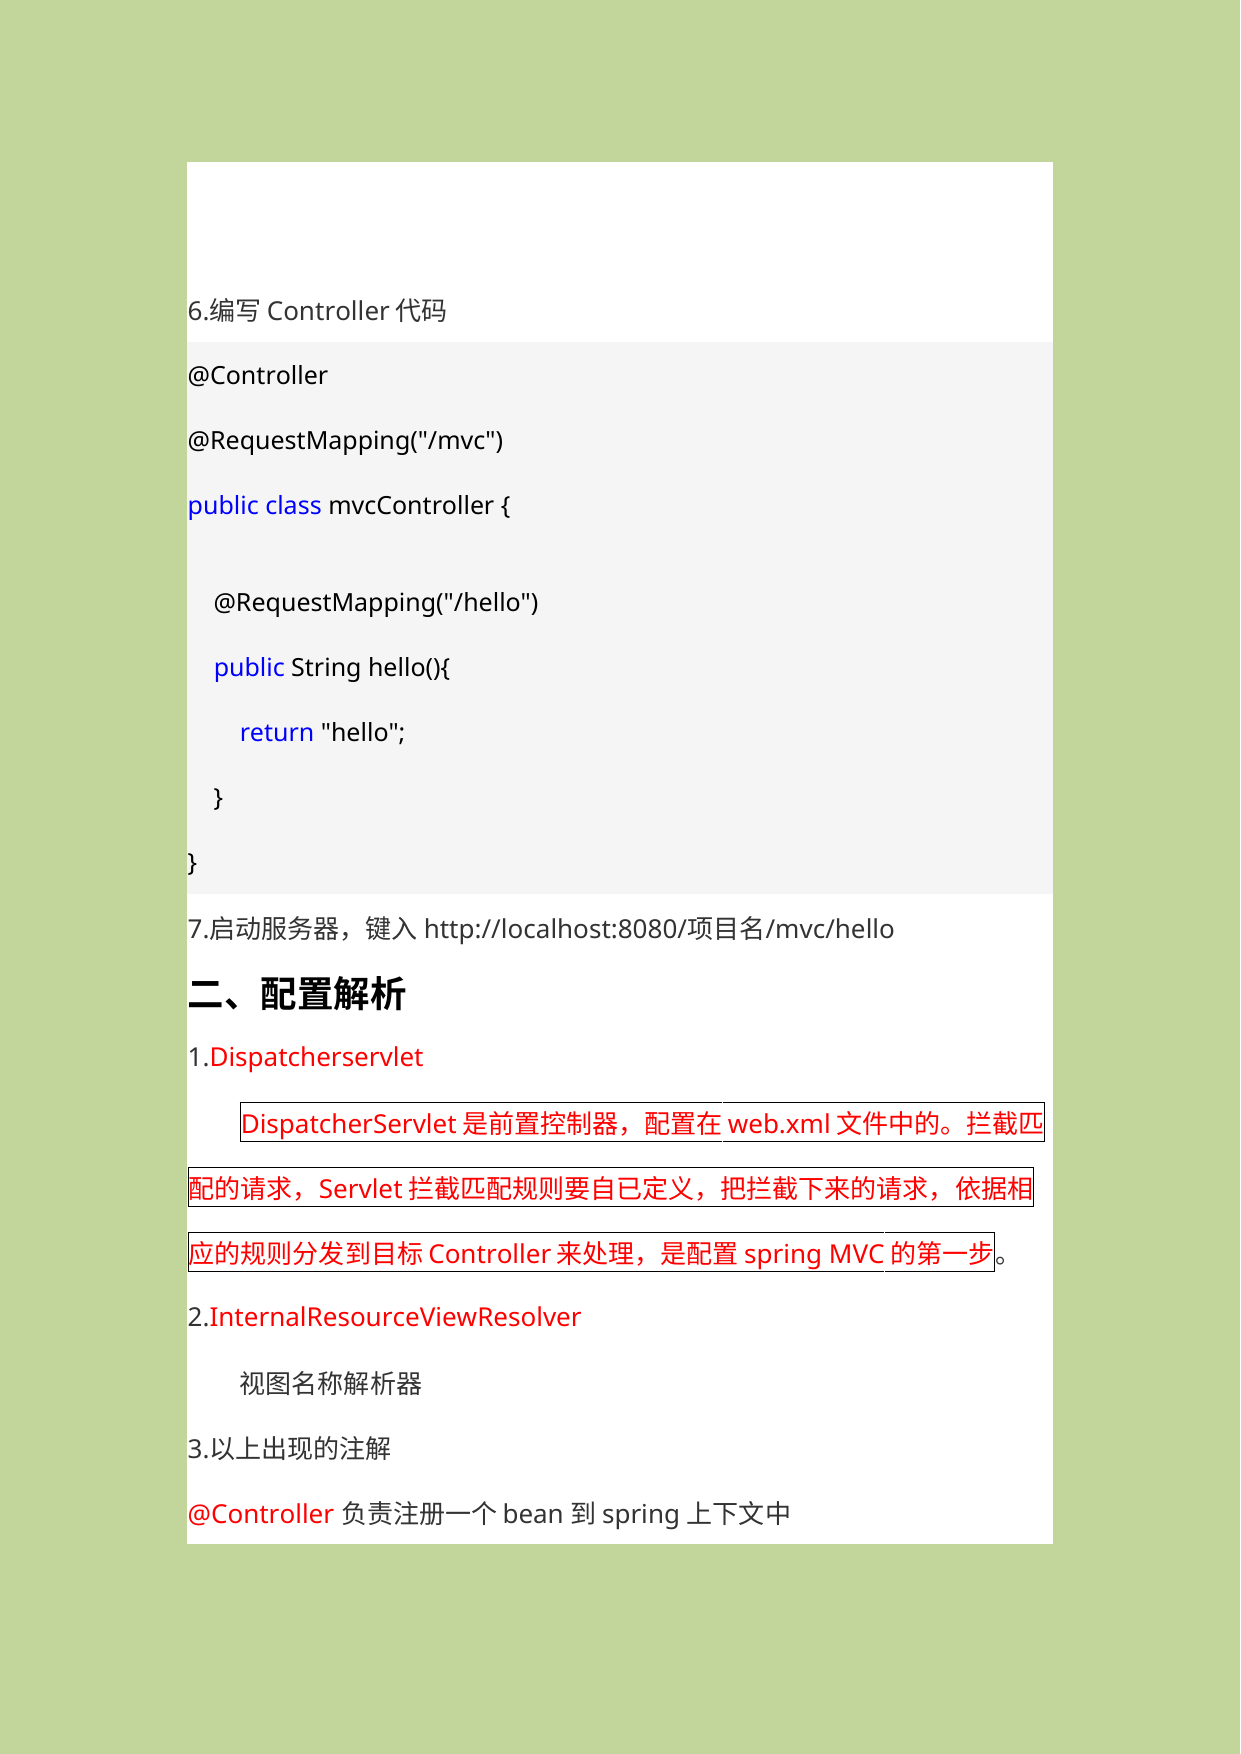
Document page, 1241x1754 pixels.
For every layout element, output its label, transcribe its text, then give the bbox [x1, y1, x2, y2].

text public class mvcController { [187, 472, 1053, 537]
text } [187, 829, 1053, 894]
text DispatcherServlet是前置控制器，配置在web.xml文件中的。拦截匹配的请求，Servlet拦截匹配规则要自已定义，把拦截下来的请求，依据相应的规则分发到目标Controller来处理，是配置spring MVC的第一步。 [187, 1089, 1053, 1284]
text @Controller 负责注册一个bean 到spring 上下文中 [187, 1479, 1053, 1544]
text public String hello(){ [187, 634, 1053, 699]
text 3.以上出现的注解 [187, 1414, 1053, 1479]
text 7.启动服务器，键入 http://localhost:8080/项目名/mvc/hello [187, 894, 1053, 959]
text 二、配置解析 [187, 959, 1053, 1024]
text return "hello"; [187, 699, 1053, 764]
text @RequestMapping("/mvc") [187, 407, 1053, 472]
text 6.编写Controller代码 [187, 277, 1053, 342]
text @Controller [187, 342, 1053, 407]
text 1.Dispatcherservlet [187, 1024, 1053, 1089]
text 视图名称解析器 [187, 1349, 1053, 1414]
text @RequestMapping("/hello") [187, 569, 1053, 634]
text 2.InternalResourceViewResolver [187, 1284, 1053, 1349]
text } [187, 764, 1053, 829]
